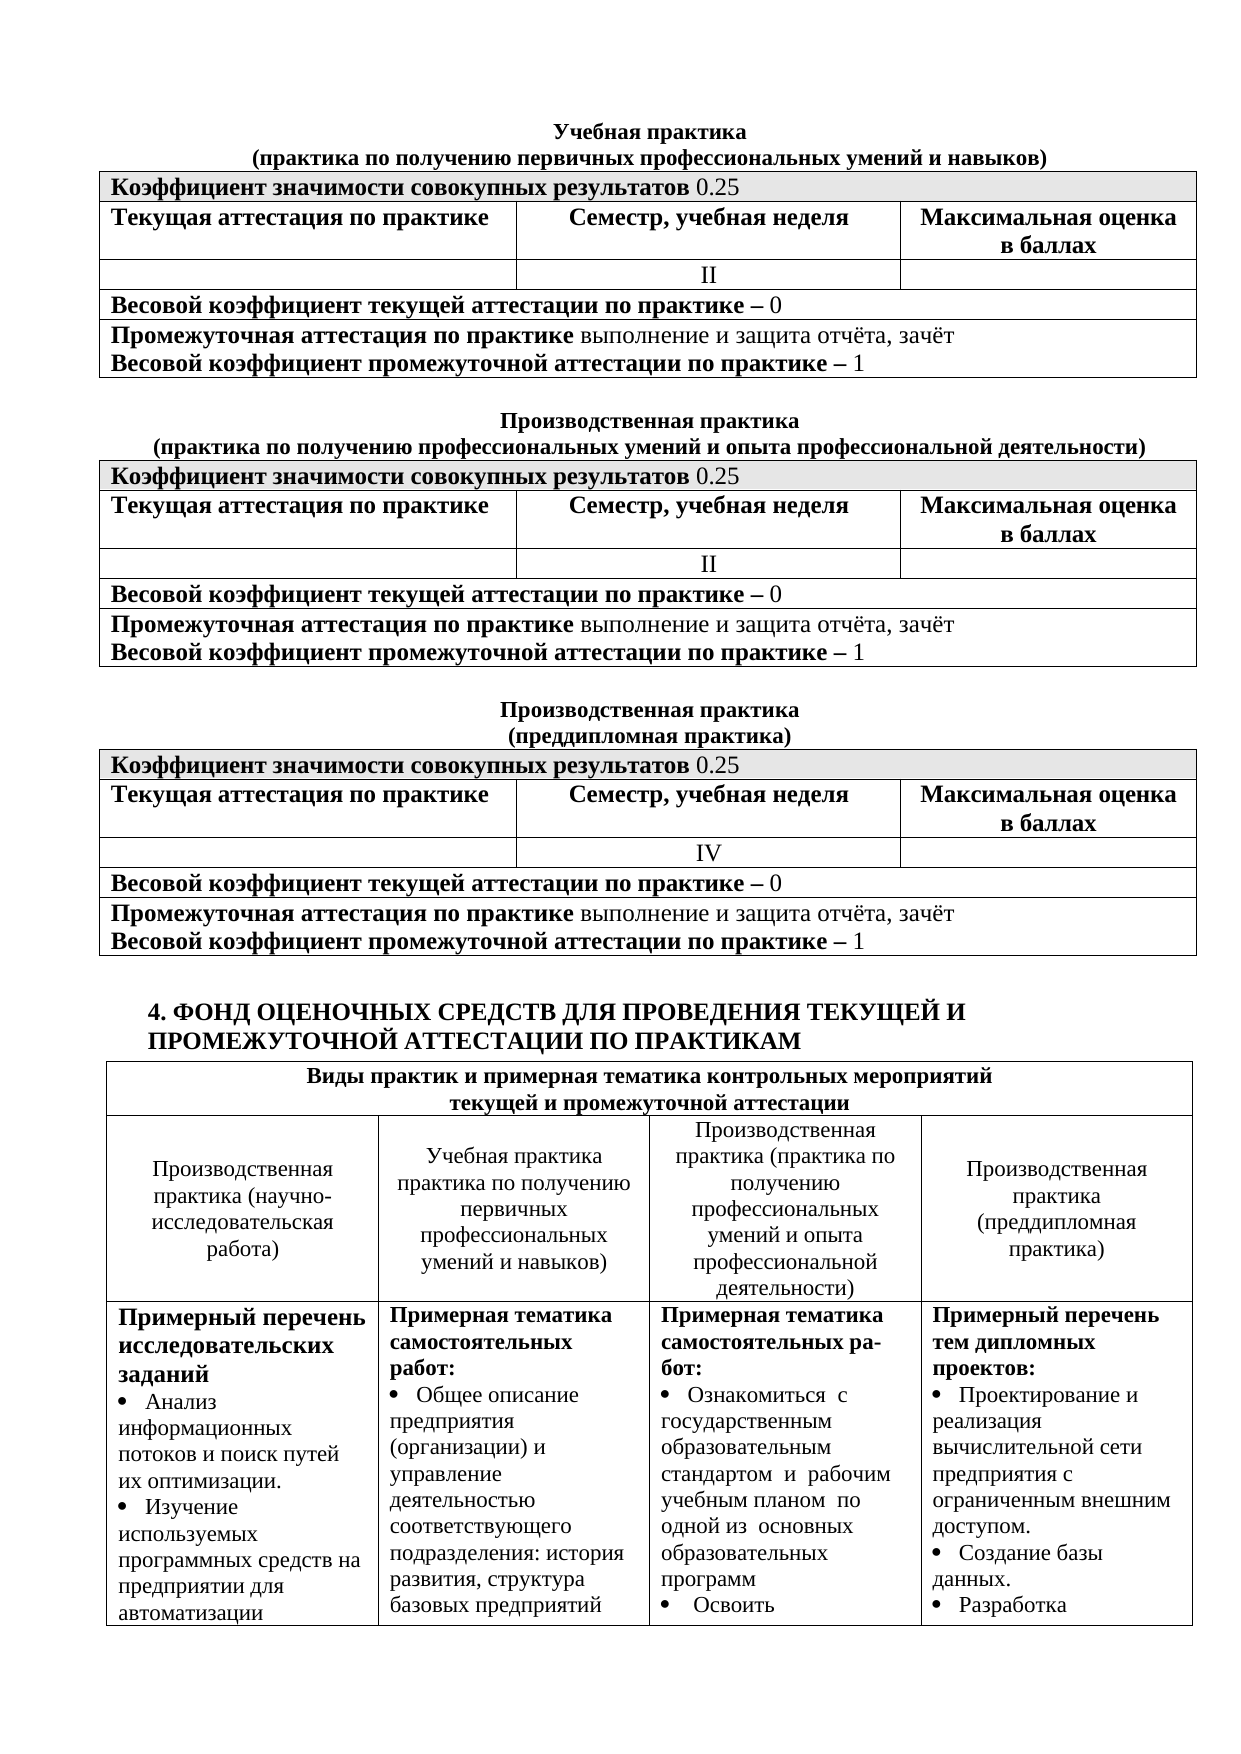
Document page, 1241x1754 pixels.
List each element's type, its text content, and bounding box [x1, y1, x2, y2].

table_cell Текущая аттестация по практике [100, 491, 516, 548]
table_header Виды практик и примерная тематика контрольных мероприятий текущей и промежуточной аттестации [107, 1062, 1192, 1115]
table_cell IV [517, 838, 900, 867]
table_cell Семестр, учебная неделя [517, 491, 900, 548]
table_cell Семестр, учебная неделя [517, 202, 900, 259]
table_cell Текущая аттестация по практике [100, 780, 516, 837]
text Учебная практика [118, 118, 1181, 144]
table_cell Весовой коэффициент текущей аттестации по практике – 0 [100, 290, 1196, 319]
list 4. ФОНД ОЦЕНОЧНЫХ СРЕДСТВ ДЛЯ ПРОВЕДЕНИЯ ТЕКУЩЕЙ И ПРОМЕЖУТОЧНОЙ АТТЕСТАЦИИ ПО ПРАКТИКАМ [148, 997, 1181, 1055]
table_header Коэффициент значимости совокупных результатов 0.25 [100, 172, 1196, 201]
table_cell Текущая аттестация по практике [100, 202, 516, 259]
text (практика по получению профессиональных умений и опыта профессиональной деятельности) [118, 433, 1181, 460]
table_cell [100, 838, 516, 867]
table_cell Производственная практика (научно-исследовательская работа) [107, 1116, 378, 1301]
text (преддипломная практика) [118, 722, 1181, 749]
text (практика по получению первичных профессиональных умений и навыков) [118, 144, 1181, 171]
table_cell II [517, 260, 900, 289]
table_cell Учебная практика практика по получению первичных профессиональных умений и навыков) [379, 1116, 649, 1301]
table_cell [901, 838, 1196, 867]
text Производственная практика [118, 696, 1181, 722]
table_cell Максимальная оценка в баллах [901, 780, 1196, 837]
table_cell [901, 260, 1196, 289]
text Производственная практика [118, 407, 1181, 433]
table_cell II [517, 549, 900, 578]
table_cell [100, 260, 516, 289]
table_cell Производственная практика (преддипломная практика) [922, 1116, 1192, 1301]
table_cell Семестр, учебная неделя [517, 780, 900, 837]
table_cell Производственная практика (практика по получению профессиональных умений и опыта профессиональной деятельности) [650, 1116, 921, 1301]
table_cell Максимальная оценка в баллах [901, 202, 1196, 259]
table_cell Промежуточная аттестация по практике выполнение и защита отчёта, зачёт Весовой коэффициент промежуточной аттестации по практике – 1 [100, 609, 1196, 666]
table_cell [100, 549, 516, 578]
table_cell Промежуточная аттестация по практике выполнение и защита отчёта, зачёт Весовой коэффициент промежуточной аттестации по практике – 1 [100, 898, 1196, 955]
table_header Коэффициент значимости совокупных результатов 0.25 [100, 461, 1196, 489]
table_cell Промежуточная аттестация по практике выполнение и защита отчёта, зачёт Весовой коэффициент промежуточной аттестации по практике – 1 [100, 320, 1196, 377]
table_cell [901, 549, 1196, 578]
table_cell Максимальная оценка в баллах [901, 491, 1196, 548]
table_cell Весовой коэффициент текущей аттестации по практике – 0 [100, 868, 1196, 897]
table_header Коэффициент значимости совокупных результатов 0.25 [100, 750, 1196, 778]
table_cell Весовой коэффициент текущей аттестации по практике – 0 [100, 579, 1196, 608]
